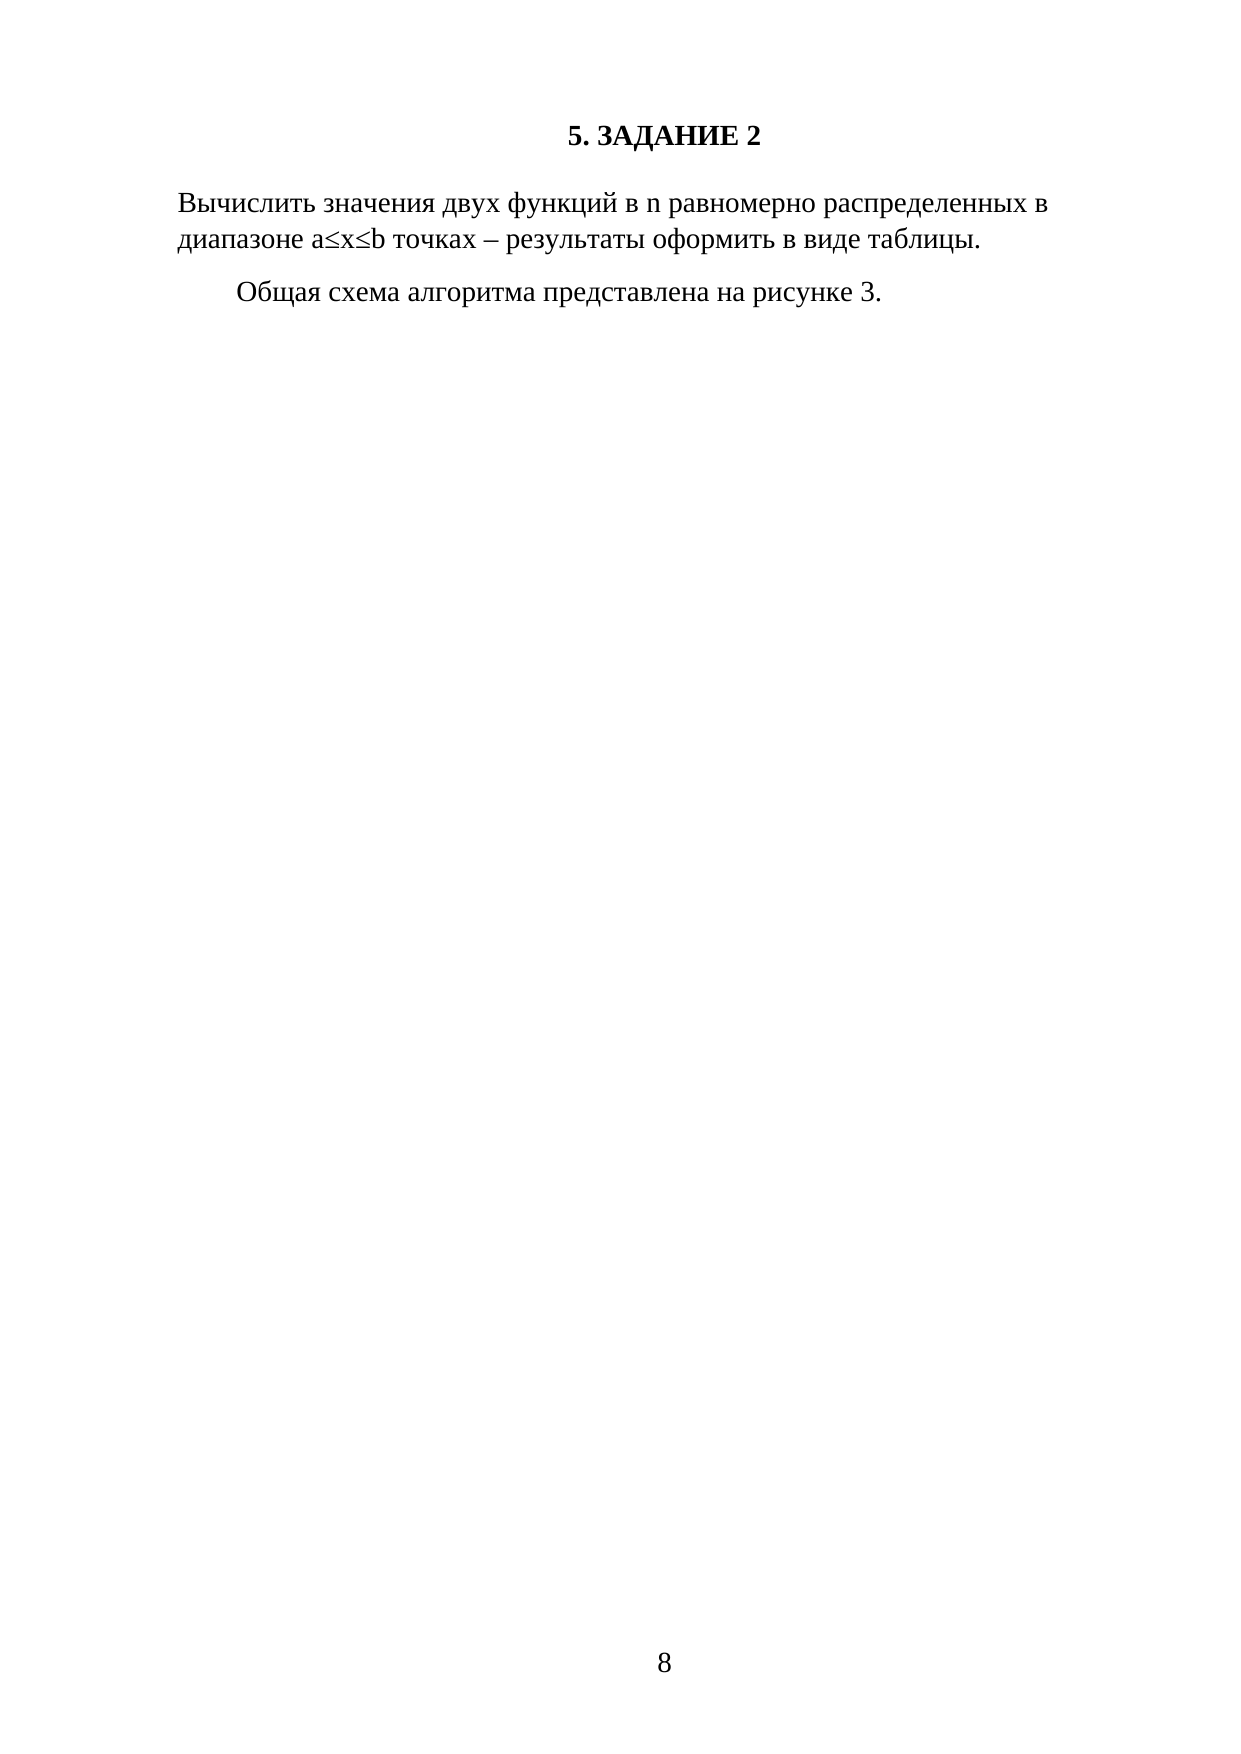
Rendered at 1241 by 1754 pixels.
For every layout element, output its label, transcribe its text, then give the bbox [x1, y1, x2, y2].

text 5. ЗАДАНИЕ 2 [177, 118, 1152, 152]
text Общая схема алгоритма представлена на рисунке 3. [177, 274, 1152, 308]
text Вычислить значения двух функций в n равномерно распределенных в диапазоне а≤x≤b точках – результаты оформить в виде таблицы. [177, 185, 1152, 255]
